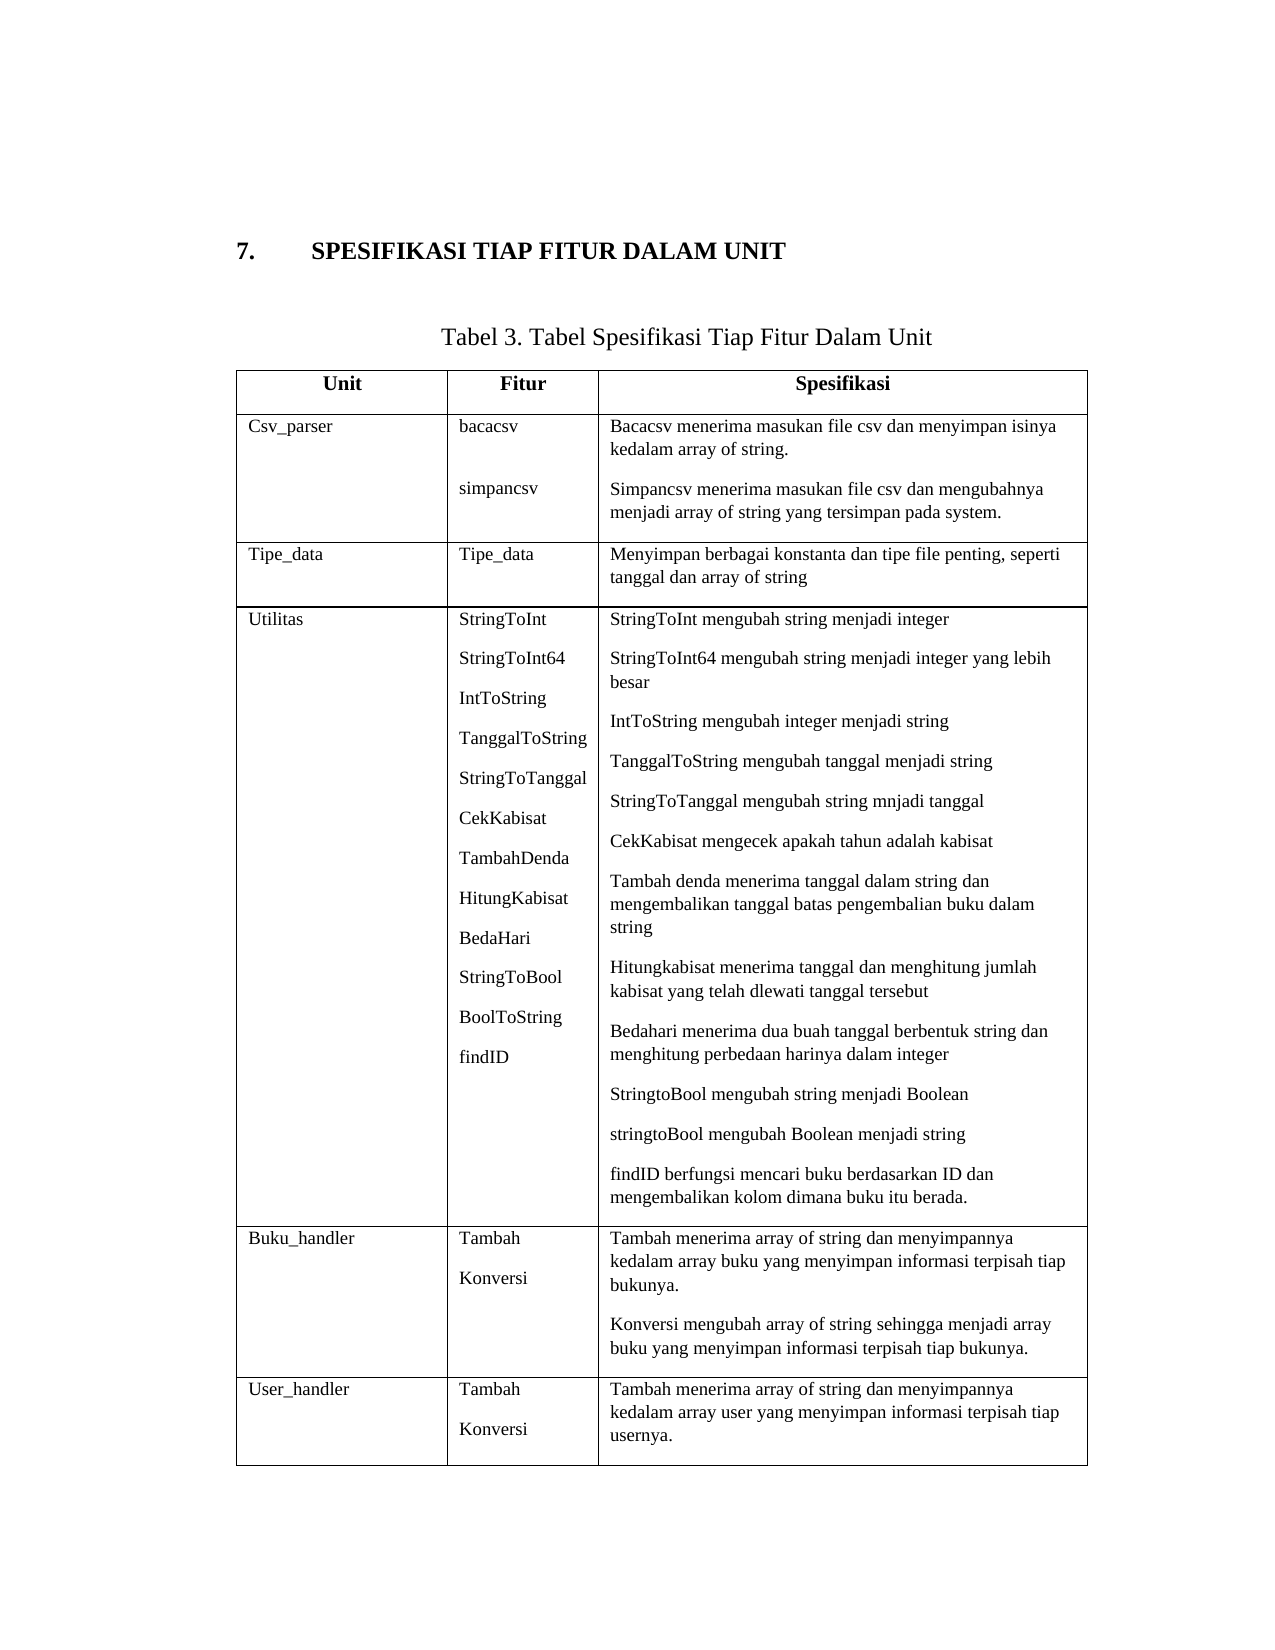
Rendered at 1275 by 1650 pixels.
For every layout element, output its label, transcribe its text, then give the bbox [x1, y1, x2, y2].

text Tabel 3. Tabel Spesifikasi Tiap Fitur Dalam Unit [236, 322, 1137, 351]
text 7. SPESIFIKASI TIAP FITUR DALAM UNIT [236, 236, 1137, 265]
table_cell Bacacsv menerima masukan file csv dan menyimpan isinya kedalam array of string. Simpancsv menerima masukan file csv dan mengubahnya menjadi array of string yang tersimpan pada system. [599, 415, 1087, 542]
table_cell Tambah menerima array of string dan menyimpannya kedalam array buku yang menyimpan informasi terpisah tiap bukunya. Konversi mengubah array of string sehingga menjadi array buku yang menyimpan informasi terpisah tiap bukunya. [599, 1227, 1087, 1377]
table_header Spesifikasi [599, 371, 1087, 414]
table_cell Tambah Konversi [448, 1378, 598, 1465]
table_cell User_handler [237, 1378, 447, 1465]
table_cell bacacsv simpancsv [448, 415, 598, 542]
table_cell Menyimpan berbagai konstanta dan tipe file penting, seperti tanggal dan array of string [599, 543, 1087, 606]
table_cell StringToInt mengubah string menjadi integer StringToInt64 mengubah string menjadi integer yang lebih besar IntToString mengubah integer menjadi string TanggalToString mengubah tanggal menjadi string StringToTanggal mengubah string mnjadi tanggal CekKabisat mengecek apakah tahun adalah kabisat Tambah denda menerima tanggal dalam string dan mengembalikan tanggal batas pengembalian buku dalam string Hitungkabisat menerima tanggal dan menghitung jumlah kabisat yang telah dlewati tanggal tersebut Bedahari menerima dua buah tanggal berbentuk string dan menghitung perbedaan harinya dalam integer StringtoBool mengubah string menjadi Boolean stringtoBool mengubah Boolean menjadi string findID berfungsi mencari buku berdasarkan ID dan mengembalikan kolom dimana buku itu berada. [599, 608, 1087, 1226]
table_cell Csv_parser [237, 415, 447, 542]
table_header Fitur [448, 371, 598, 414]
table_cell Buku_handler [237, 1227, 447, 1377]
table_header Unit [237, 371, 447, 414]
table_cell Utilitas [237, 608, 447, 1226]
table_cell StringToInt StringToInt64 IntToString TanggalToString StringToTanggal CekKabisat TambahDenda HitungKabisat BedaHari StringToBool BoolToString findID [448, 608, 598, 1226]
table_cell Tipe_data [237, 543, 447, 606]
table_cell Tipe_data [448, 543, 598, 606]
table_cell Tambah Konversi [448, 1227, 598, 1377]
